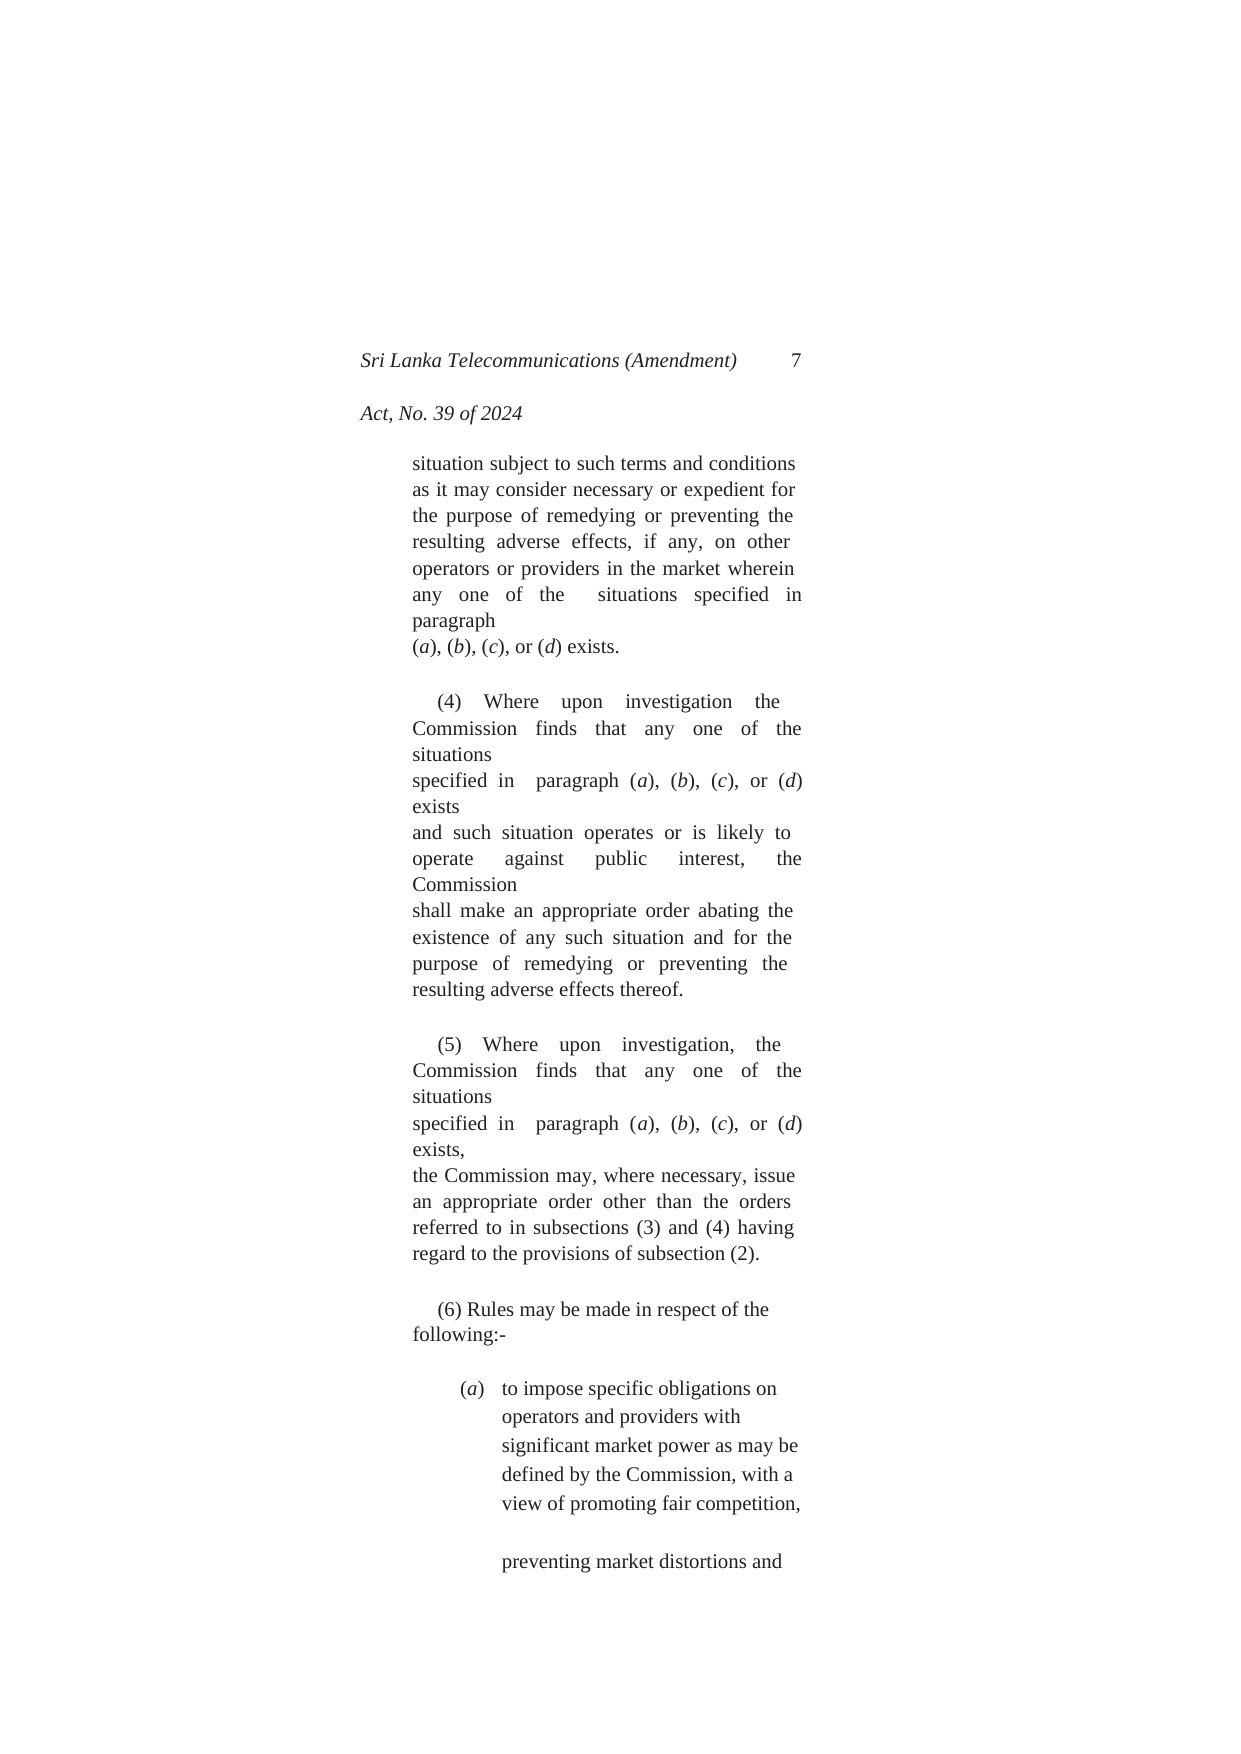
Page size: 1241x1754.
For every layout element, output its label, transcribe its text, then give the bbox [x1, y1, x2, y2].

text (4) Where upon investigation the Commission finds that any one of the situations specified in paragraph (a), (b), (c), or (d) exists and such situation operates or is likely to operate against public interest, the Commission shall make an appropriate order abating the existence of any such situation and for the purpose of remedying or preventing the resulting adverse effects thereof. [412, 689, 802, 1001]
text Sri Lanka Telecommunications (Amendment) 7 Act, No. 39 of 2024 [360, 348, 805, 425]
text (5) Where upon investigation, the Commission finds that any one of the situations specified in paragraph (a), (b), (c), or (d) exists, the Commission may, where necessary, issue an appropriate order other than the orders referred to in subsections (3) and (4) having regard to the provisions of subsection (2). [412, 1032, 802, 1265]
text (6) Rules may be made in respect of the following:- [412, 1297, 805, 1346]
text situation subject to such terms and conditions as it may consider necessary or expedient for the purpose of remedying or preventing the resulting adverse effects, if any, on other operators or providers in the market wherein any one of the situations specified in paragraph (a), (b), (c), or (d) exists. [412, 451, 802, 658]
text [460, 1376, 805, 1574]
